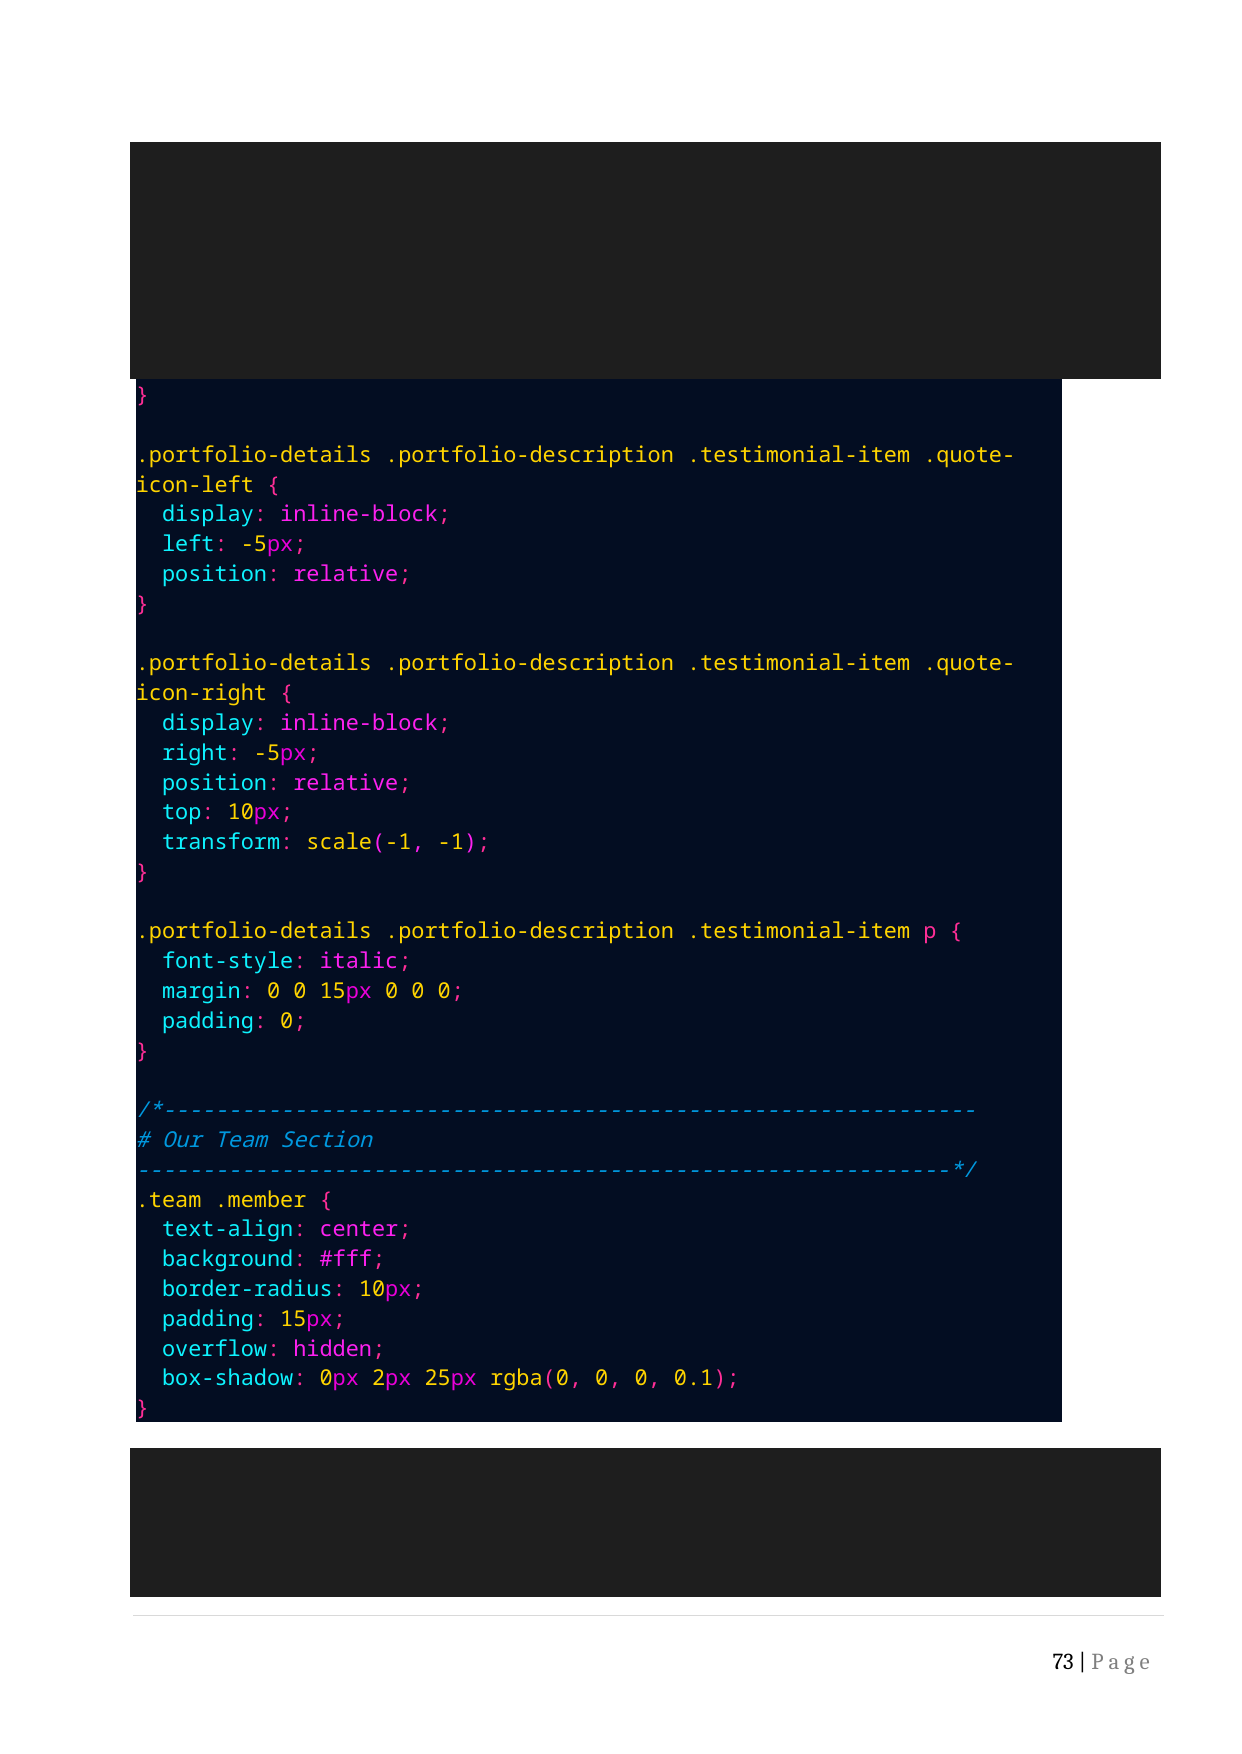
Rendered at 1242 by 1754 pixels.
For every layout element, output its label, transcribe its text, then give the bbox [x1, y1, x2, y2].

text display: inline-block; [136, 707, 1062, 737]
text } [136, 379, 1062, 409]
text .portfolio-details .portfolio-description .testimonial-item .quote-icon-right { [136, 647, 1062, 707]
text left: -5px; [136, 528, 1062, 558]
text text-align: center; [136, 1213, 1062, 1243]
text /*-------------------------------------------------------------- [136, 1094, 1062, 1124]
text } [136, 588, 1062, 618]
text overflow: hidden; [136, 1333, 1062, 1362]
text font-style: italic; [136, 945, 1062, 975]
text transform: scale(-1, -1); [136, 826, 1062, 856]
text } [136, 856, 1062, 886]
text } [136, 1392, 1062, 1422]
text box-shadow: 0px 2px 25px rgba(0, 0, 0, 0.1); [136, 1362, 1062, 1392]
text .portfolio-details .portfolio-description .testimonial-item .quote-icon-left { [136, 439, 1062, 498]
text position: relative; [136, 558, 1062, 588]
text right: -5px; [136, 737, 1062, 767]
text } [136, 1035, 1062, 1064]
text # Our Team Section [136, 1124, 1062, 1154]
text --------------------------------------------------------------*/ [136, 1154, 1062, 1184]
text border-radius: 10px; [136, 1273, 1062, 1303]
text position: relative; [136, 767, 1062, 796]
text padding: 0; [136, 1005, 1062, 1035]
text top: 10px; [136, 796, 1062, 826]
text .team .member { [136, 1184, 1062, 1213]
text display: inline-block; [136, 498, 1062, 528]
text background: #fff; [136, 1243, 1062, 1273]
text padding: 15px; [136, 1303, 1062, 1333]
text margin: 0 0 15px 0 0 0; [136, 975, 1062, 1005]
text .portfolio-details .portfolio-description .testimonial-item p { [136, 916, 1062, 945]
